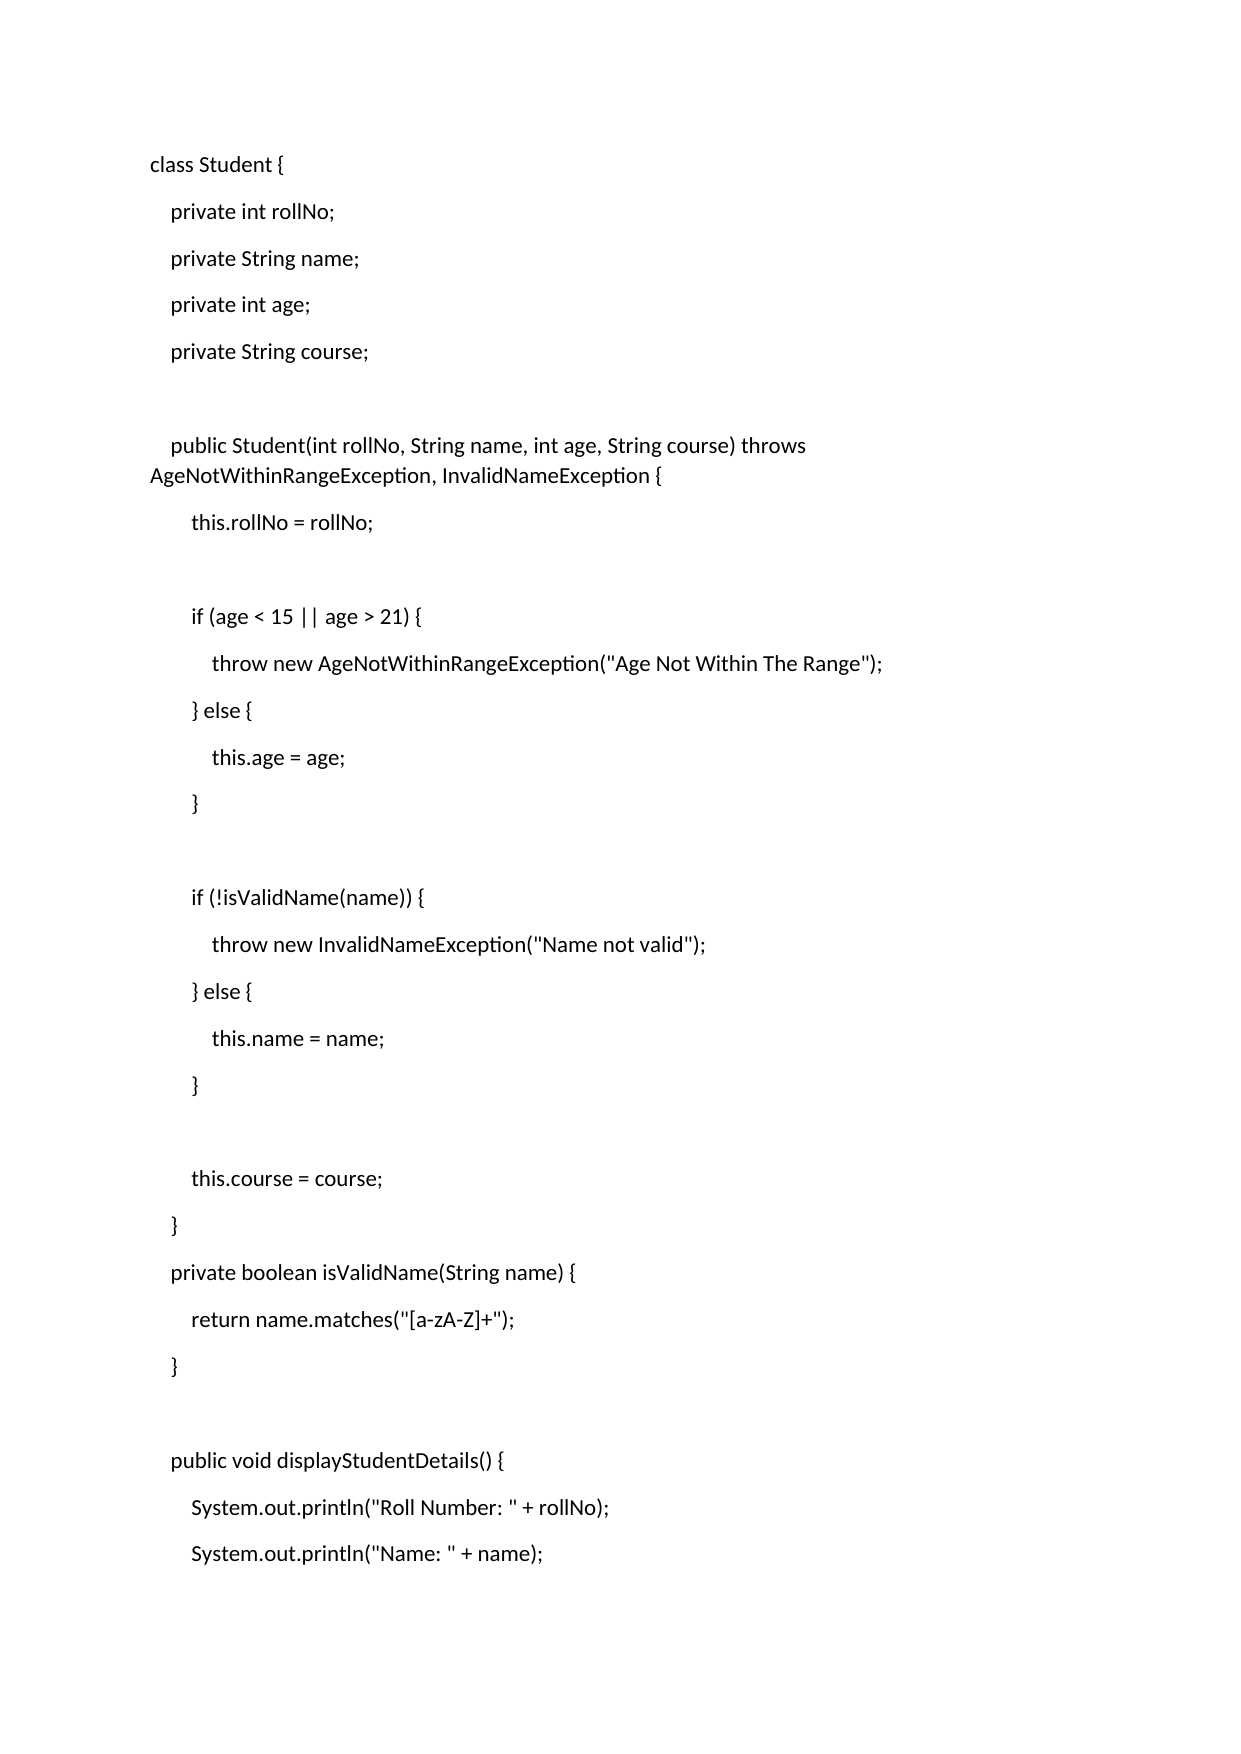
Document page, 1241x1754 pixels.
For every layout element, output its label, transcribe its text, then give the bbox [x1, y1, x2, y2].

text throw new InvalidNameException("Name not valid"); [150, 930, 1090, 958]
text this.name = name; [150, 1024, 1090, 1052]
text return name.matches("[a-zA-Z]+"); [150, 1305, 1090, 1333]
text } else { [150, 696, 1090, 724]
text private int age; [150, 291, 1090, 319]
text System.out.println("Name: " + name); [150, 1539, 1090, 1568]
text this.course = course; [150, 1164, 1090, 1193]
text } [150, 1211, 1090, 1239]
text } [150, 1352, 1090, 1380]
text private String name; [150, 244, 1090, 272]
text private boolean isValidName(String name) { [150, 1258, 1090, 1286]
text public Student(int rollNo, String name, int age, String course) throws AgeNotWithinRangeException, InvalidNameException { [150, 431, 1090, 489]
text this.rollNo = rollNo; [150, 508, 1090, 536]
text } else { [150, 977, 1090, 1005]
text class Student { [150, 150, 1090, 178]
text private int rollNo; [150, 197, 1090, 225]
text if (age < 15 || age > 21) { [150, 602, 1090, 630]
text if (!isValidName(name)) { [150, 883, 1090, 911]
text System.out.println("Roll Number: " + rollNo); [150, 1493, 1090, 1521]
text private String course; [150, 337, 1090, 366]
text throw new AgeNotWithinRangeException("Age Not Within The Range"); [150, 649, 1090, 677]
text } [150, 1071, 1090, 1099]
text this.age = age; [150, 743, 1090, 771]
text public void displayStudentDetails() { [150, 1446, 1090, 1474]
text } [150, 789, 1090, 818]
